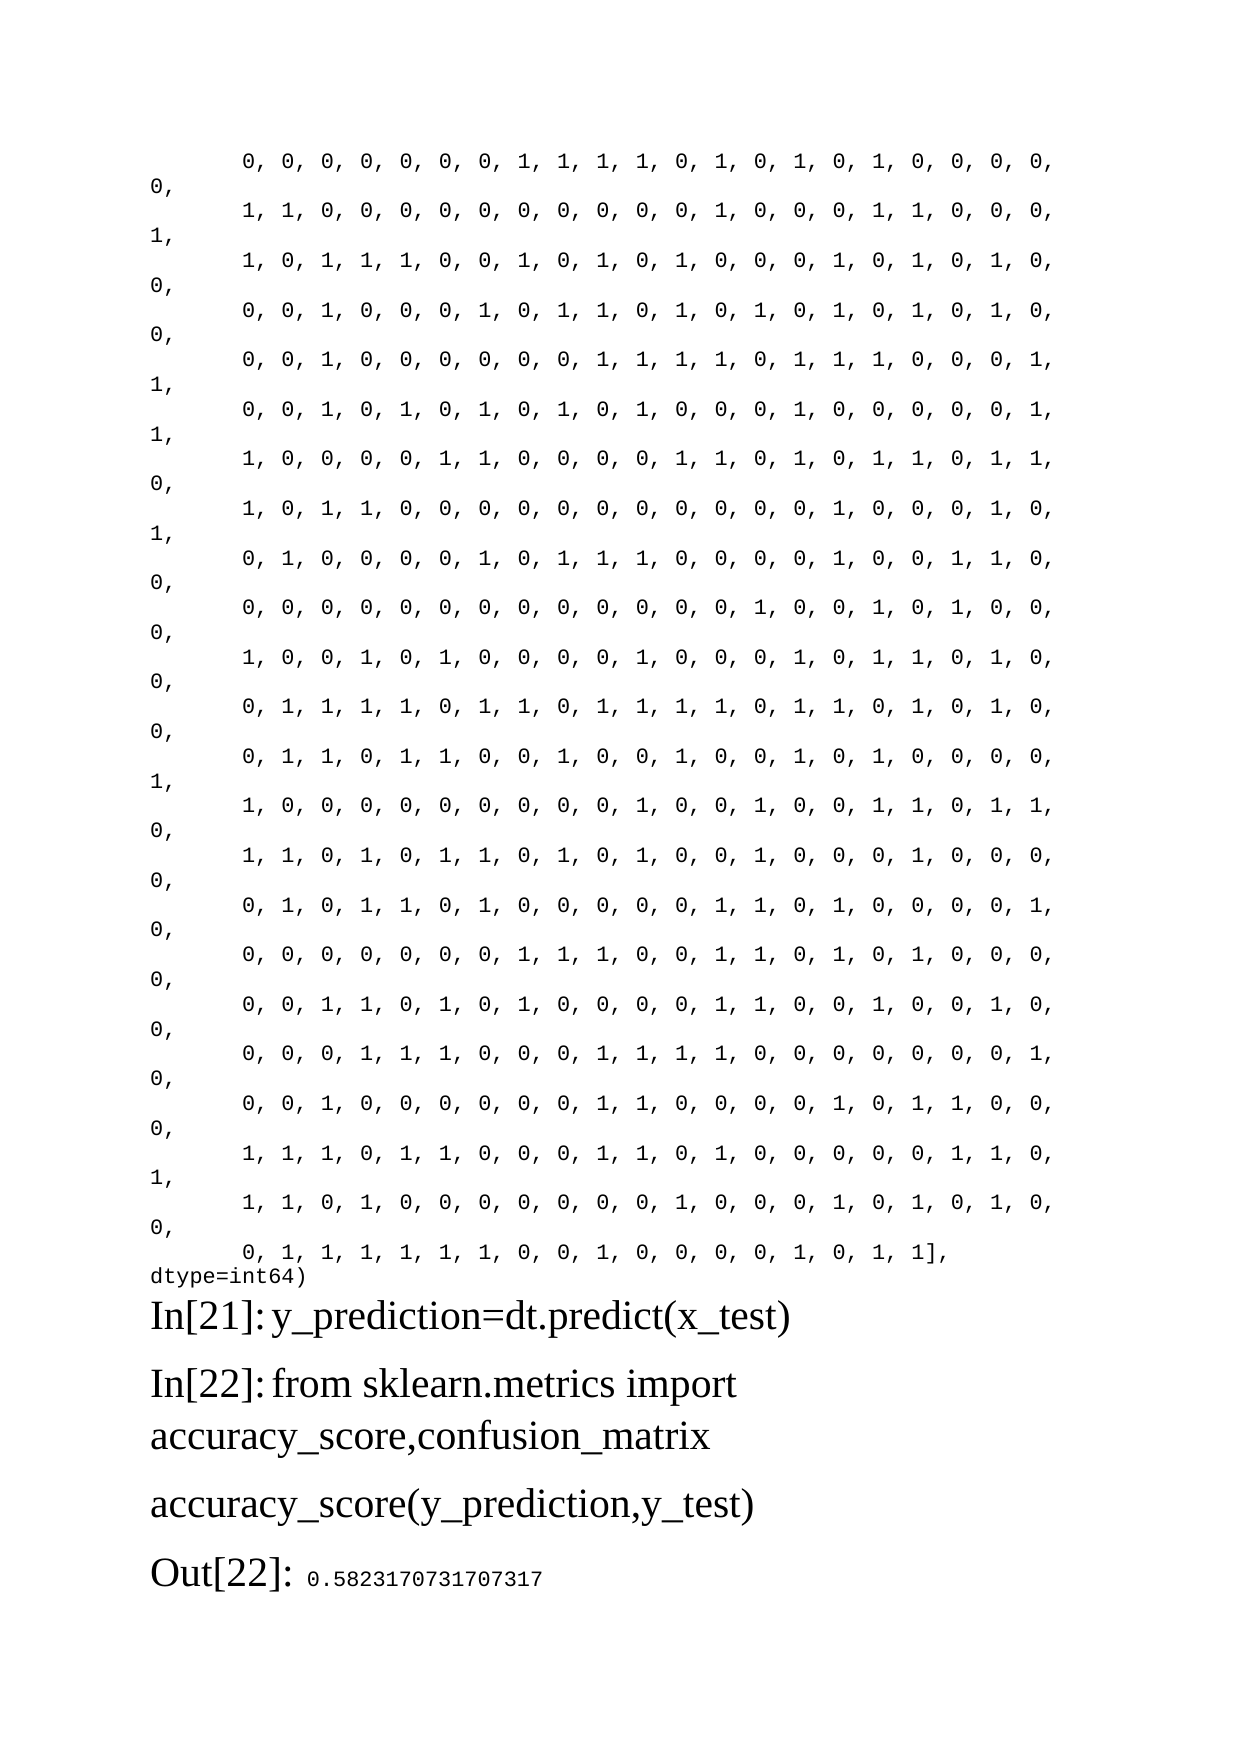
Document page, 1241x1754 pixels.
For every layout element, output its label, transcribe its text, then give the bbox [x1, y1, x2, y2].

text 0, 0, 0, 0, 0, 0, 0, 1, 1, 1, 0, 0, 1, 1, 0, 1, 0, 1, 0, 0, 0, 0, [150, 943, 1090, 993]
text In[22]: from sklearn.metrics import accuracy_score,confusion_matrix [150, 1359, 1090, 1458]
text In[21]: y_prediction=dt.predict(x_test) [150, 1290, 1090, 1338]
text 0, 0, 1, 0, 0, 0, 1, 0, 1, 1, 0, 1, 0, 1, 0, 1, 0, 1, 0, 1, 0, 0, [150, 299, 1090, 348]
text 1, 0, 0, 1, 0, 1, 0, 0, 0, 0, 1, 0, 0, 0, 1, 0, 1, 1, 0, 1, 0, 0, [150, 646, 1090, 695]
text 0, 1, 1, 1, 1, 1, 1, 0, 0, 1, 0, 0, 0, 0, 1, 0, 1, 1], dtype=int64) [150, 1241, 1090, 1290]
text 0, 1, 1, 0, 1, 1, 0, 0, 1, 0, 0, 1, 0, 0, 1, 0, 1, 0, 0, 0, 0, 1, [150, 745, 1090, 794]
text accuracy_score(y_prediction,y_test) [150, 1479, 1090, 1527]
text 0, 1, 1, 1, 1, 0, 1, 1, 0, 1, 1, 1, 1, 0, 1, 1, 0, 1, 0, 1, 0, 0, [150, 695, 1090, 745]
text 0, 0, 1, 0, 1, 0, 1, 0, 1, 0, 1, 0, 0, 0, 1, 0, 0, 0, 0, 0, 1, 1, [150, 398, 1090, 447]
text 0, 0, 0, 1, 1, 1, 0, 0, 0, 1, 1, 1, 1, 0, 0, 0, 0, 0, 0, 0, 1, 0, [150, 1042, 1090, 1092]
text 1, 0, 1, 1, 0, 0, 0, 0, 0, 0, 0, 0, 0, 0, 0, 1, 0, 0, 0, 1, 0, 1, [150, 497, 1090, 547]
text 0, 0, 1, 0, 0, 0, 0, 0, 0, 1, 1, 0, 0, 0, 0, 1, 0, 1, 1, 0, 0, 0, [150, 1092, 1090, 1142]
text Out[22]: 0.5823170731707317 [150, 1547, 1090, 1595]
text 0, 0, 1, 0, 0, 0, 0, 0, 0, 1, 1, 1, 1, 0, 1, 1, 1, 0, 0, 0, 1, 1, [150, 348, 1090, 398]
text 0, 1, 0, 1, 1, 0, 1, 0, 0, 0, 0, 0, 1, 1, 0, 1, 0, 0, 0, 0, 1, 0, [150, 894, 1090, 943]
text 0, 0, 1, 1, 0, 1, 0, 1, 0, 0, 0, 0, 1, 1, 0, 0, 1, 0, 0, 1, 0, 0, [150, 993, 1090, 1042]
text 1, 1, 0, 0, 0, 0, 0, 0, 0, 0, 0, 0, 1, 0, 0, 0, 1, 1, 0, 0, 0, 1, [150, 199, 1090, 249]
text 1, 0, 0, 0, 0, 1, 1, 0, 0, 0, 0, 1, 1, 0, 1, 0, 1, 1, 0, 1, 1, 0, [150, 447, 1090, 497]
text 1, 0, 0, 0, 0, 0, 0, 0, 0, 0, 1, 0, 0, 1, 0, 0, 1, 1, 0, 1, 1, 0, [150, 794, 1090, 844]
text 0, 0, 0, 0, 0, 0, 0, 0, 0, 0, 0, 0, 0, 1, 0, 0, 1, 0, 1, 0, 0, 0, [150, 596, 1090, 646]
text 1, 1, 0, 1, 0, 0, 0, 0, 0, 0, 0, 1, 0, 0, 0, 1, 0, 1, 0, 1, 0, 0, [150, 1191, 1090, 1241]
text 1, 1, 1, 0, 1, 1, 0, 0, 0, 1, 1, 0, 1, 0, 0, 0, 0, 0, 1, 1, 0, 1, [150, 1142, 1090, 1191]
text 1, 1, 0, 1, 0, 1, 1, 0, 1, 0, 1, 0, 0, 1, 0, 0, 0, 1, 0, 0, 0, 0, [150, 844, 1090, 894]
text 1, 0, 1, 1, 1, 0, 0, 1, 0, 1, 0, 1, 0, 0, 0, 1, 0, 1, 0, 1, 0, 0, [150, 249, 1090, 299]
text 0, 0, 0, 0, 0, 0, 0, 1, 1, 1, 1, 0, 1, 0, 1, 0, 1, 0, 0, 0, 0, 0, [150, 150, 1090, 199]
text 0, 1, 0, 0, 0, 0, 1, 0, 1, 1, 1, 0, 0, 0, 0, 1, 0, 0, 1, 1, 0, 0, [150, 547, 1090, 596]
